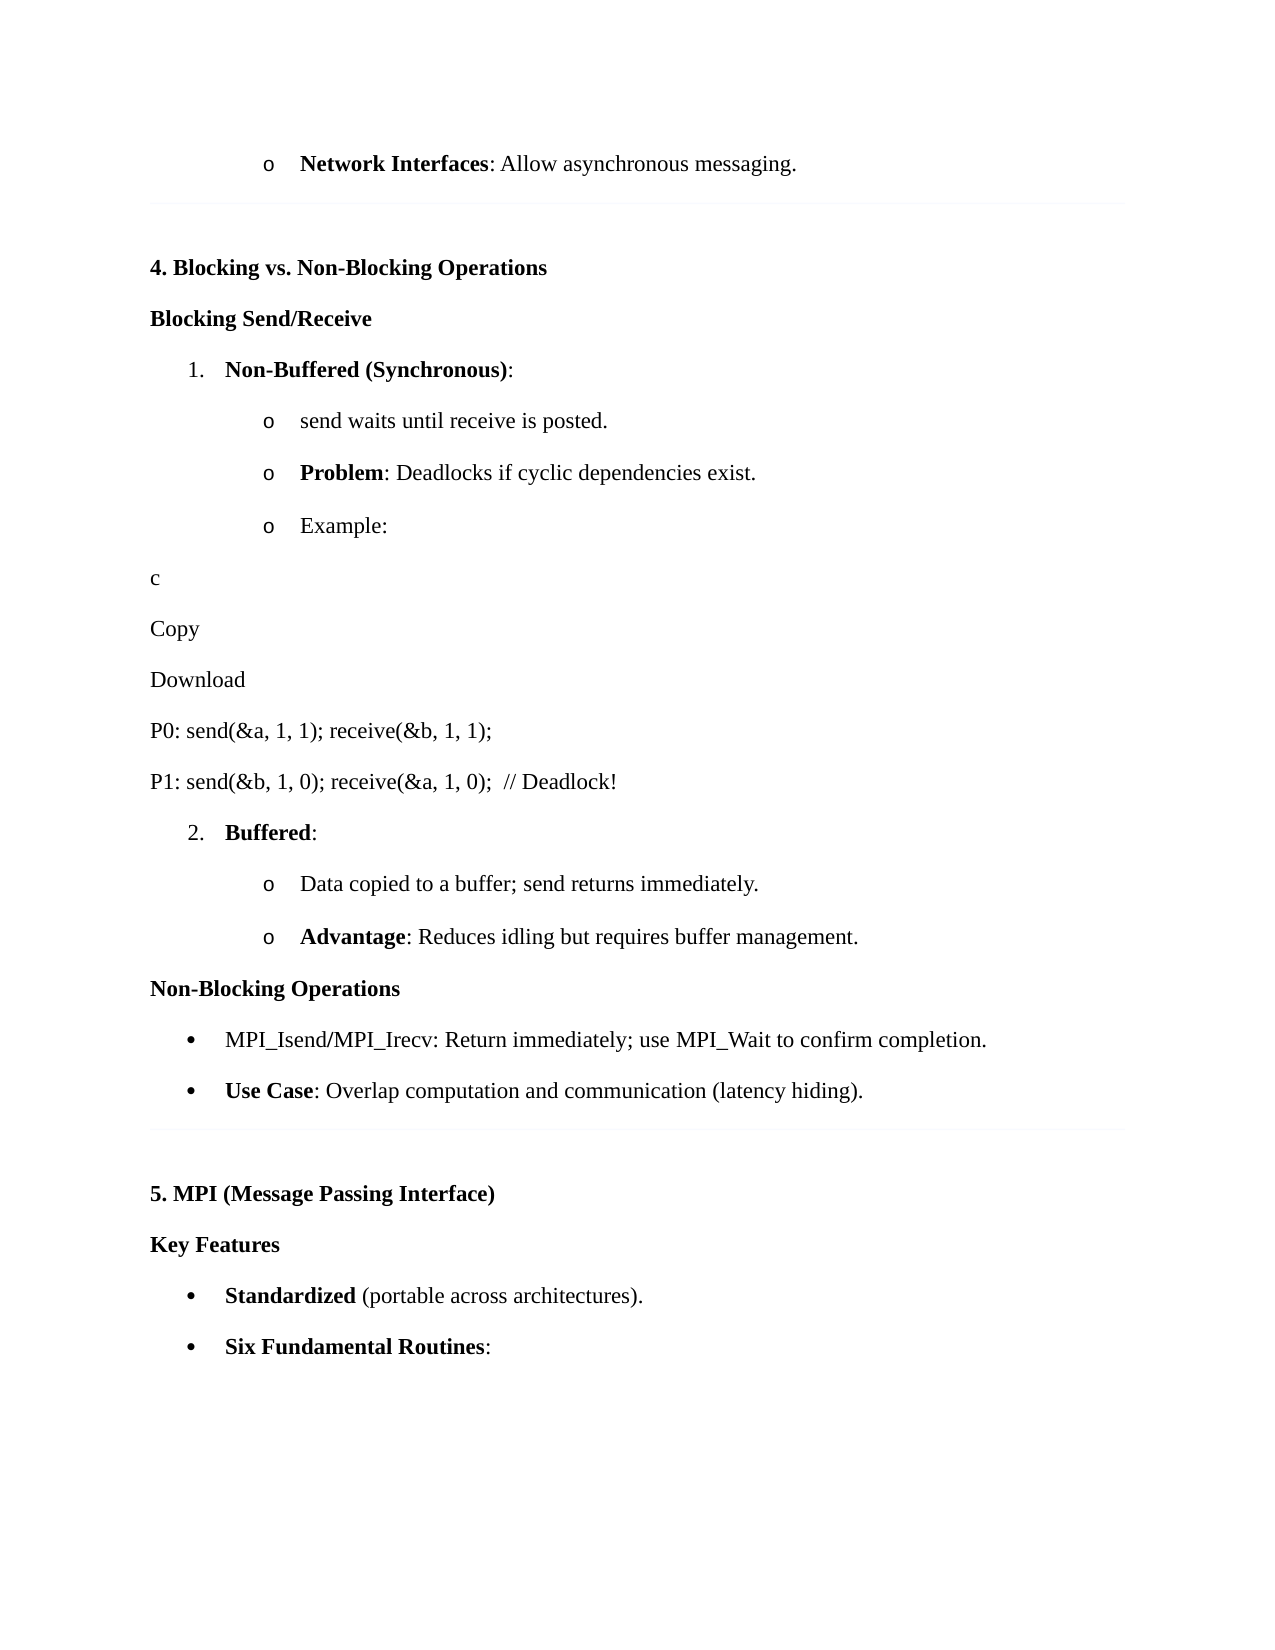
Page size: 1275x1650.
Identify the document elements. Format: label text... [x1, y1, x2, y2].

text 5. MPI (Message Passing Interface) [150, 1179, 1125, 1206]
list Standardized (portable across architectures). [187, 1282, 1125, 1308]
list Use Case: Overlap computation and communication (latency hiding). [187, 1077, 1125, 1104]
text Copy [150, 615, 1125, 642]
text 4. Blocking vs. Non-Blocking Operations [150, 253, 1125, 280]
list Example: [262, 512, 1125, 539]
text P0: send(&a, 1, 1); receive(&b, 1, 1); [150, 717, 1125, 744]
list Six Fundamental Routines: [187, 1333, 1125, 1359]
list Advantage: Reduces idling but requires buffer management. [262, 923, 1125, 951]
list Data copied to a buffer; send returns immediately. [262, 870, 1125, 898]
text Non-Blocking Operations [150, 975, 1125, 1002]
list Buffered: [187, 819, 1125, 846]
list send waits until receive is posted. [262, 407, 1125, 434]
text P1: send(&b, 1, 0); receive(&a, 1, 0); // Deadlock! [150, 768, 1125, 795]
text Blocking Send/Receive [150, 304, 1125, 331]
list MPI_Isend/MPI_Irecv: Return immediately; use MPI_Wait to confirm completion. [187, 1026, 1125, 1053]
list Problem: Deadlocks if cyclic dependencies exist. [262, 459, 1125, 487]
list Network Interfaces: Allow asynchronous messaging. [262, 150, 1125, 178]
text Key Features [150, 1231, 1125, 1257]
list Non-Buffered (Synchronous): [187, 356, 1125, 382]
text c [150, 564, 1125, 591]
text Download [150, 666, 1125, 693]
